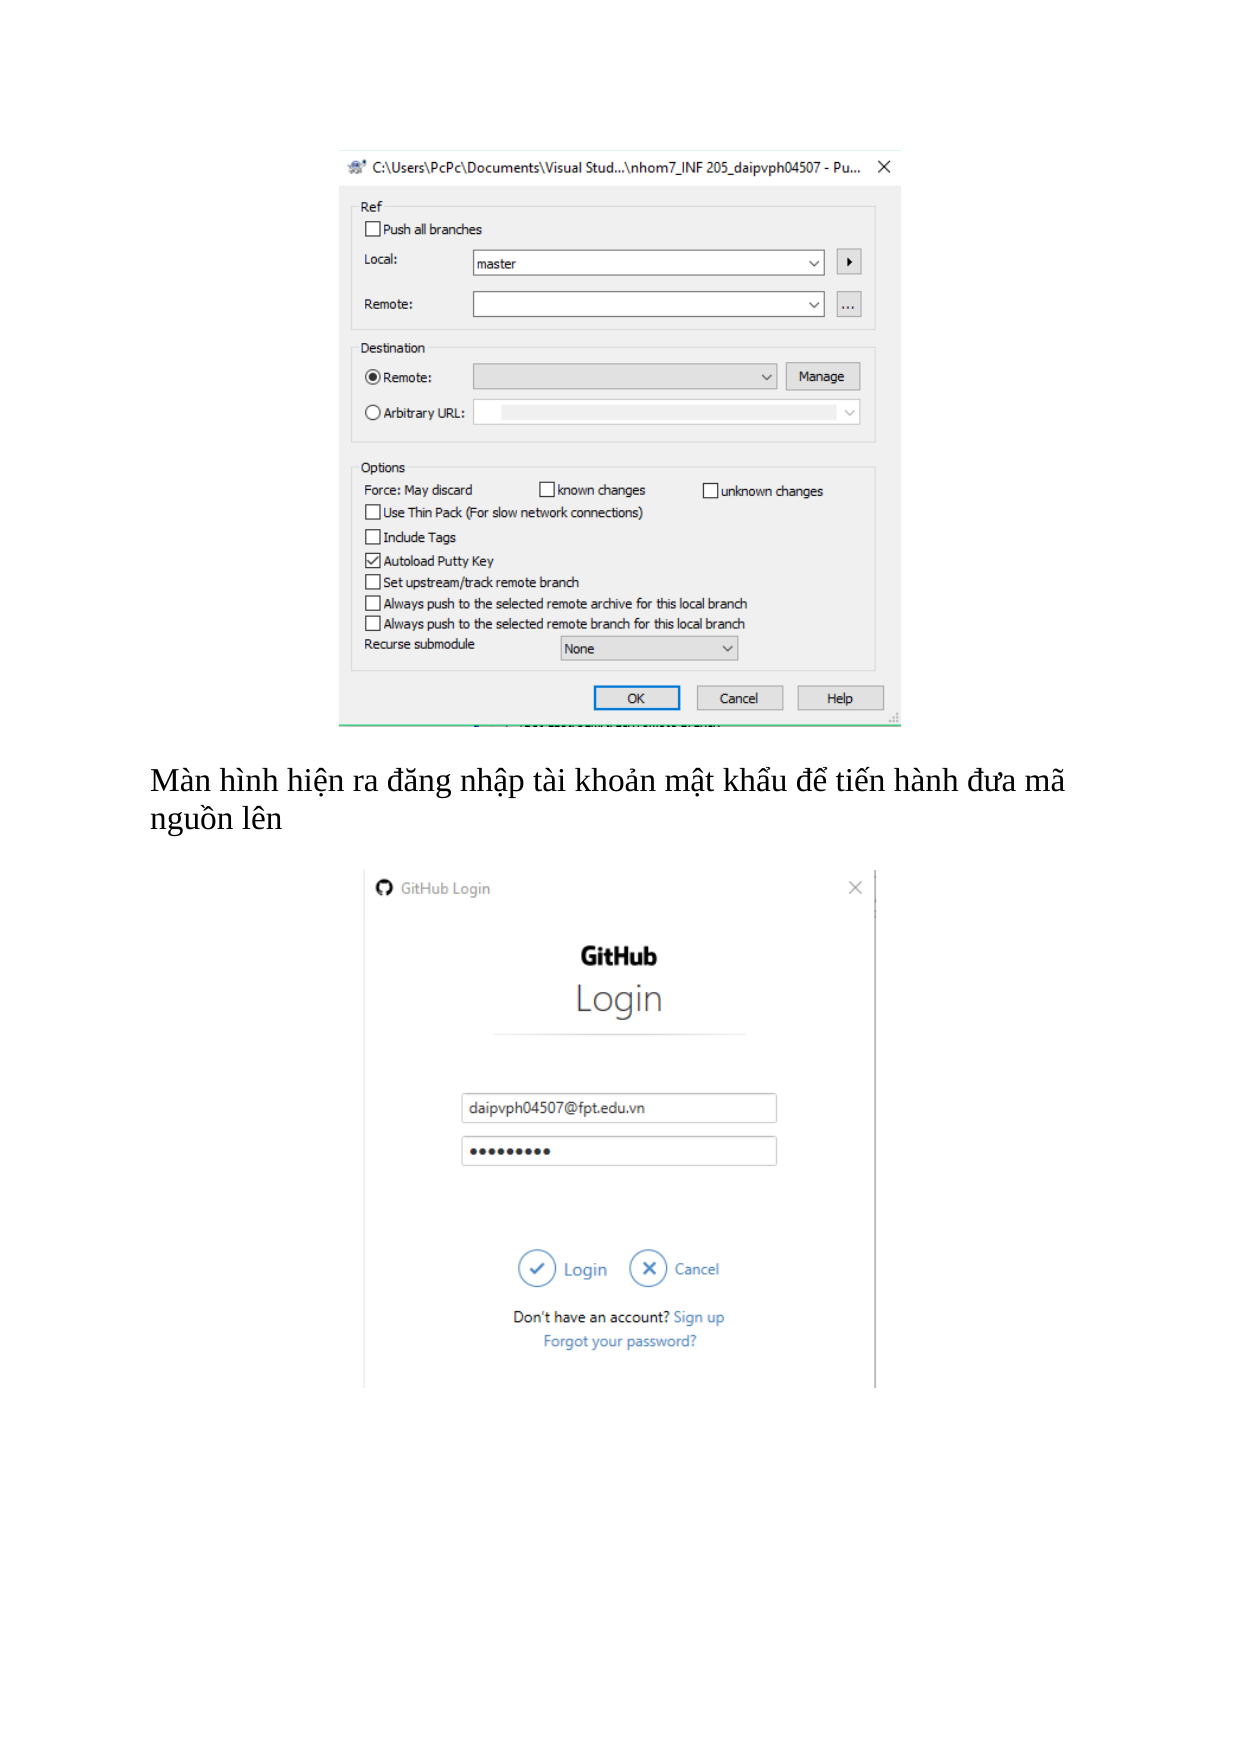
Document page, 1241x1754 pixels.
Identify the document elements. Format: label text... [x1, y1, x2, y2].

text Màn hình hiện ra đăng nhập tài khoản mật khẩu để tiến hành đưa mã nguồn lên [150, 760, 1090, 837]
picture [363, 870, 877, 1388]
picture [338, 150, 902, 727]
